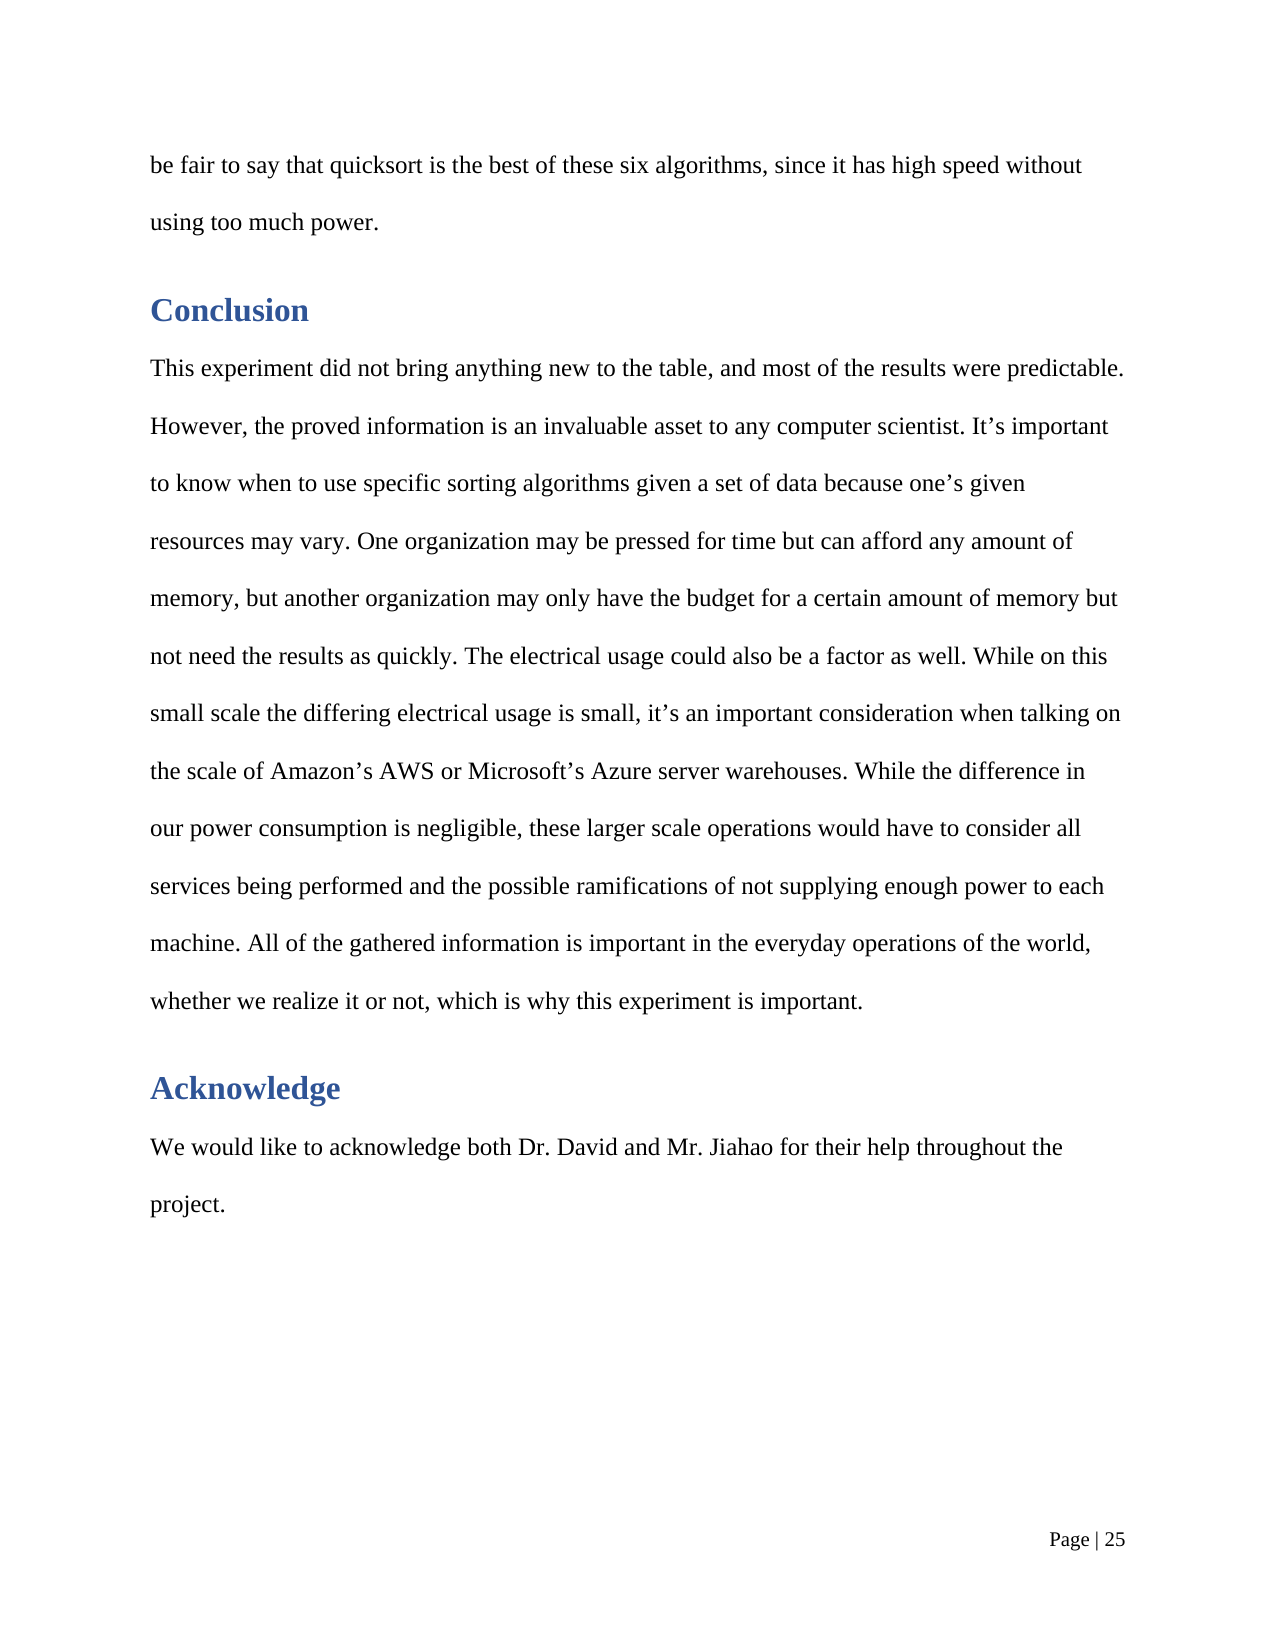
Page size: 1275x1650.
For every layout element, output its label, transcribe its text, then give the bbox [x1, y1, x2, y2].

subtitle Acknowledge [150, 1068, 1125, 1107]
text This experiment did not bring anything new to the table, and most of the results were predictable. However, the proved information is an invaluable asset to any computer scientist. It’s important to know when to use specific sorting algorithms given a set of data because one’s given resources may vary. One organization may be pressed for time but can afford any amount of memory, but another organization may only have the budget for a certain amount of memory but not need the results as quickly. The electrical usage could also be a factor as well. While on this small scale the differing electrical usage is small, it’s an important consideration when talking on the scale of Amazon’s AWS or Microsoft’s Azure server warehouses. While the difference in our power consumption is negligible, these larger scale operations would have to consider all services being performed and the possible ramifications of not supplying enough power to each machine. All of the gathered information is important in the everyday operations of the world, whether we realize it or not, which is why this experiment is important. [150, 353, 1125, 1014]
subtitle Conclusion [150, 290, 1125, 328]
text We would like to acknowledge both Dr. David and Mr. Jiahao for their help throughout the project. [150, 1132, 1125, 1218]
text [150, 150, 1125, 236]
